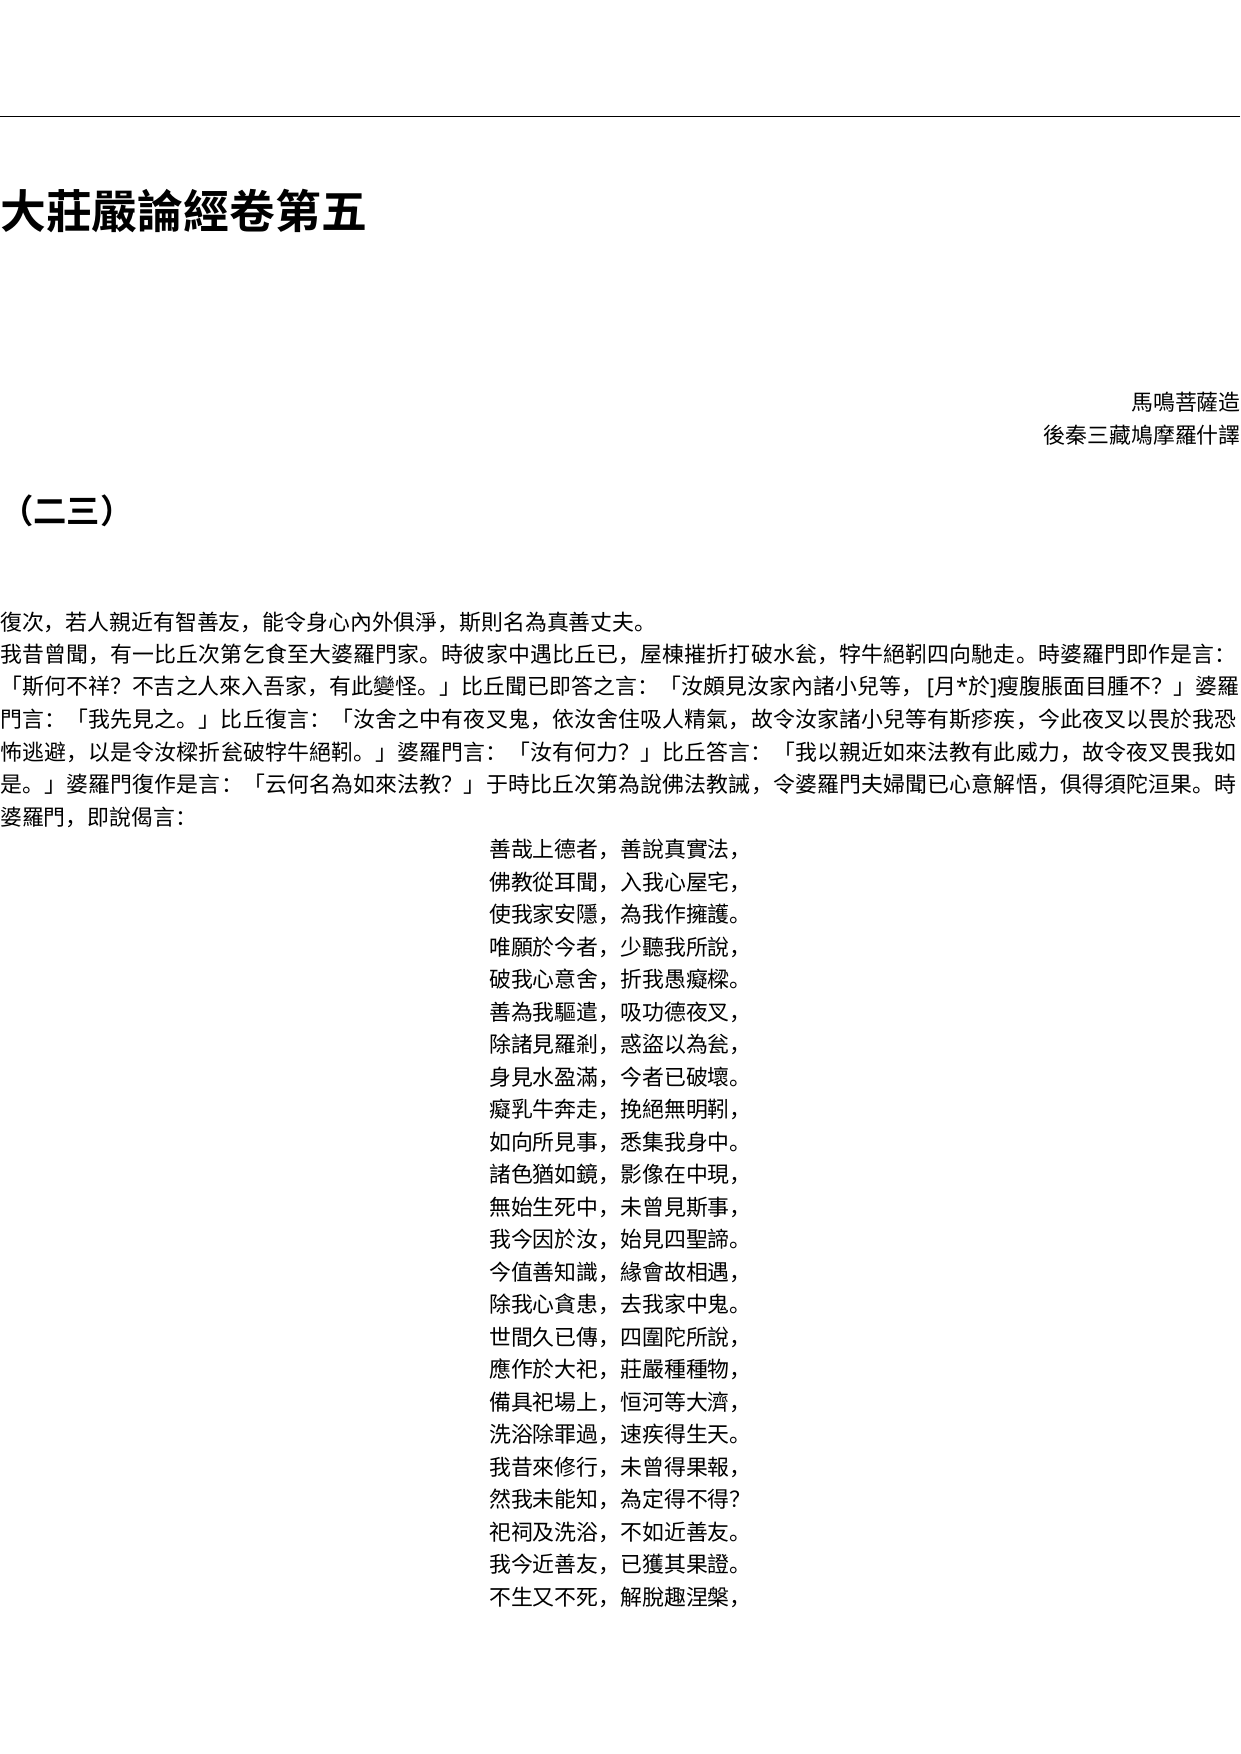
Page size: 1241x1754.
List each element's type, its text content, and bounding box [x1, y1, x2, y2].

text 復次，若人親近有智善友，能令身心內外俱淨，斯則名為真善丈夫。 [0, 604, 1240, 637]
text 我昔來修行，未曾得果報， [0, 1449, 1240, 1482]
text 我今因於汝，始見四聖諦。 [0, 1222, 1240, 1254]
subtitle （二三） [0, 477, 1240, 542]
text 我今近善友，已獲其果證。 [0, 1547, 1240, 1579]
text 洗浴除罪過，速疾得生天。 [0, 1417, 1240, 1449]
text 善哉上德者，善說真實法， [0, 832, 1240, 864]
text 諸色猶如鏡，影像在中現， [0, 1157, 1240, 1189]
text 然我未能知，為定得不得？ [0, 1482, 1240, 1514]
text 身見水盈滿，今者已破壞。 [0, 1059, 1240, 1092]
text 無始生死中，未曾見斯事， [0, 1189, 1240, 1222]
text 今值善知識，緣會故相遇， [0, 1254, 1240, 1287]
text 唯願於今者，少聽我所說， [0, 929, 1240, 962]
text 應作於大祀，莊嚴種種物， [0, 1352, 1240, 1384]
text 除我心貪患，去我家中鬼。 [0, 1287, 1240, 1319]
subtitle 大莊嚴論經卷第五 [0, 159, 1240, 257]
text 癡乳牛奔走，挽絕無明靷， [0, 1092, 1240, 1124]
text 後秦三藏鳩摩羅什譯 [0, 417, 1240, 450]
text 如向所見事，悉集我身中。 [0, 1124, 1240, 1157]
text 馬鳴菩薩造 [0, 385, 1240, 417]
text 使我家安隱，為我作擁護。 [0, 897, 1240, 929]
text 不生又不死，解脫趣涅槃， [0, 1579, 1240, 1612]
text 祀祠及洗浴，不如近善友。 [0, 1514, 1240, 1547]
text 破我心意舍，折我愚癡樑。 [0, 962, 1240, 994]
text 佛教從耳聞，入我心屋宅， [0, 864, 1240, 897]
text 善為我驅遣，吸功德夜叉， [0, 994, 1240, 1027]
text 備具祀場上，恒河等大濟， [0, 1384, 1240, 1417]
text 除諸見羅剎，惑盜以為瓮， [0, 1027, 1240, 1059]
text 世間久已傳，四圍陀所說， [0, 1319, 1240, 1352]
text 我昔曾聞，有一比丘次第乞食至大婆羅門家。時彼家中遇比丘已，屋棟摧折打破水瓮，牸牛絕靷四向馳走。時婆羅門即作是言：「斯何不祥？不吉之人來入吾家，有此變怪。」比丘聞已即答之言：「汝頗見汝家內諸小兒等，[月*於]瘦腹脹面目腫不？」婆羅門言：「我先見之。」比丘復言：「汝舍之中有夜叉鬼，依汝舍住吸人精氣，故令汝家諸小兒等有斯疹疾，今此夜叉以畏於我恐怖逃避，以是令汝樑折瓮破牸牛絕靷。」婆羅門言：「汝有何力？」比丘答言：「我以親近如來法教有此威力，故令夜叉畏我如是。」婆羅門復作是言：「云何名為如來法教？」于時比丘次第為說佛法教誡，令婆羅門夫婦聞已心意解悟，俱得須陀洹果。時婆羅門，即說偈言： [0, 637, 1240, 832]
